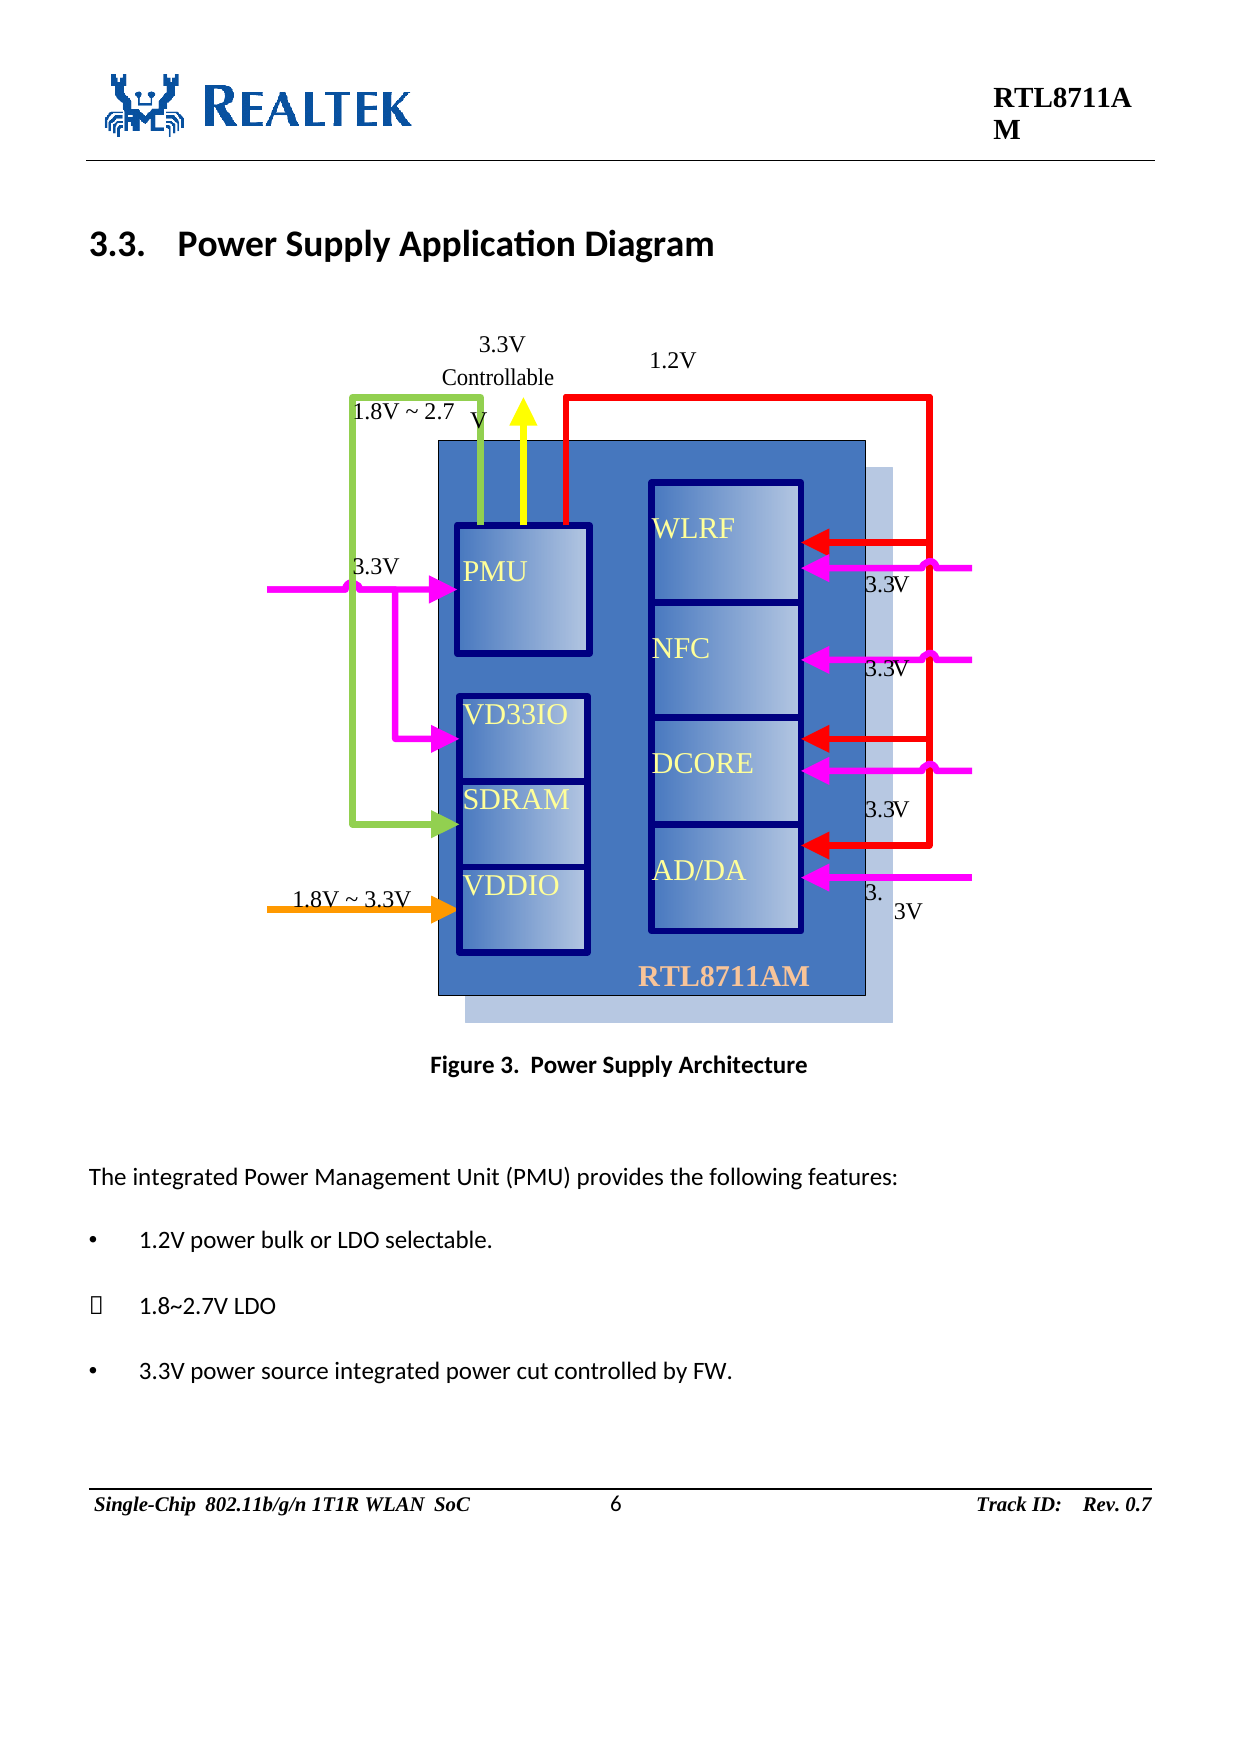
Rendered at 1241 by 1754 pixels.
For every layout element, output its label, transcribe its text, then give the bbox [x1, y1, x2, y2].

list 1.2V power bulk or LDO selectable. [89, 1225, 1240, 1255]
text The integrated Power Management Unit (PMU) provides the following features: [89, 1161, 1240, 1192]
subtitle Power Supply Application Diagram [89, 220, 1240, 266]
picture [463, 699, 584, 778]
list 3.3V power source integrated power cut controlled by FW. [89, 1355, 1240, 1385]
picture [657, 755, 669, 772]
picture [655, 721, 798, 821]
picture [655, 606, 798, 714]
text  1.8~2.7V LDO [89, 1288, 1240, 1322]
picture [658, 864, 664, 872]
picture [460, 529, 586, 650]
picture [101, 73, 427, 143]
picture [463, 785, 584, 864]
text 3.3V [275, 336, 729, 357]
picture [655, 828, 798, 928]
picture [655, 486, 798, 599]
subtitle Figure 3. Power Supply Architecture [430, 1049, 1240, 1080]
text Controllable 1.2V [442, 357, 1240, 392]
picture [463, 870, 584, 949]
